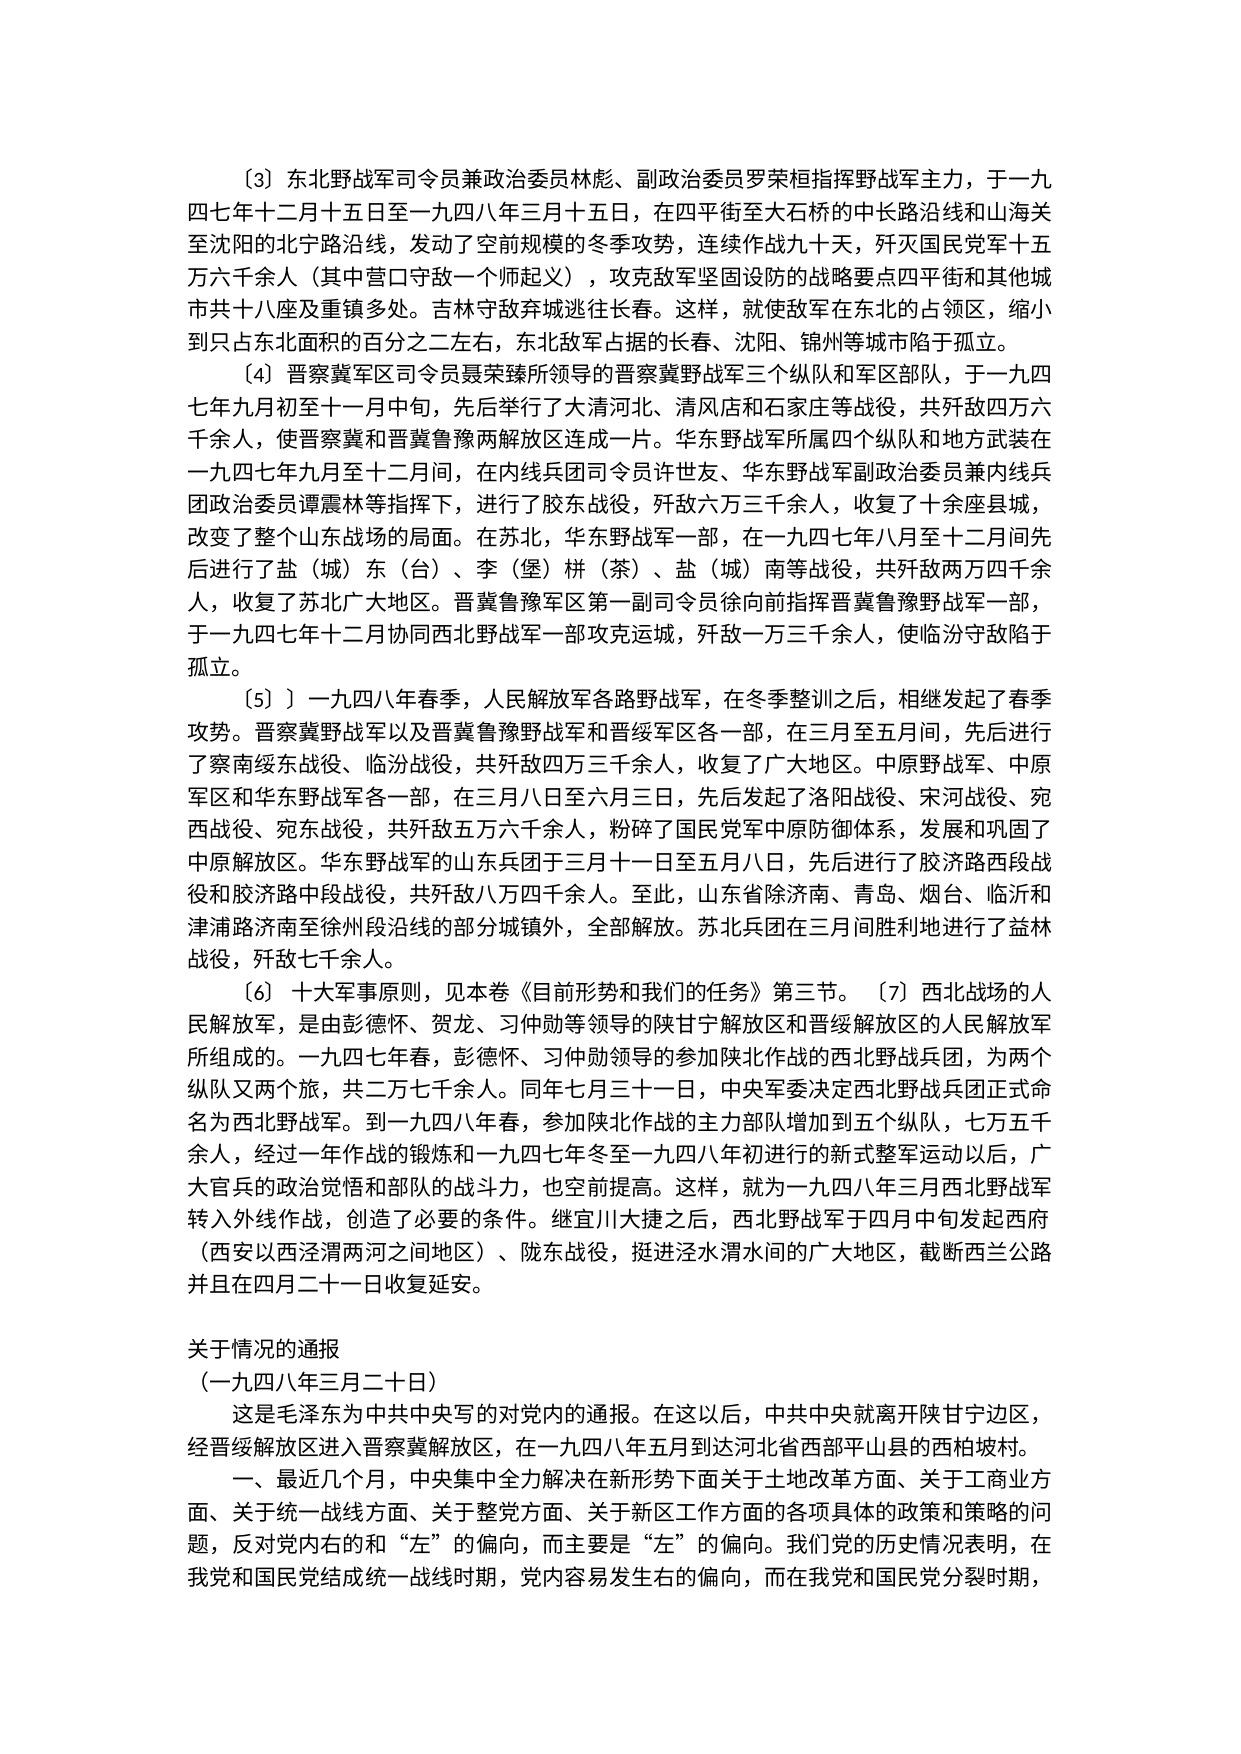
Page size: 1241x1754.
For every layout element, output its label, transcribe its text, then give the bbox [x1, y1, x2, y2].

text 〔4〕晋察冀军区司令员聂荣臻所领导的晋察冀野战军三个纵队和军区部队，于一九四七年九月初至十一月中旬，先后举行了大清河北、清风店和石家庄等战役，共歼敌四万六千余人，使晋察冀和晋冀鲁豫两解放区连成一片。华东野战军所属四个纵队和地方武装在一九四七年九月至十二月间，在内线兵团司令员许世友、华东野战军副政治委员兼内线兵团政治委员谭震林等指挥下，进行了胶东战役，歼敌六万三千余人，收复了十余座县城，改变了整个山东战场的局面。在苏北，华东野战军一部，在一九四七年八月至十二月间先后进行了盐（城）东（台）、李（堡）栟（茶）、盐（城）南等战役，共歼敌两万四千余人，收复了苏北广大地区。晋冀鲁豫军区第一副司令员徐向前指挥晋冀鲁豫野战军一部，于一九四七年十二月协同西北野战军一部攻克运城，歼敌一万三千余人，使临汾守敌陷于孤立。 [187, 357, 1053, 682]
text （一九四八年三月二十日） [187, 1364, 1053, 1397]
text 〔6〕 十大军事原则，见本卷《目前形势和我们的任务》第三节。 〔7〕西北战场的人民解放军，是由彭德怀、贺龙、习仲勋等领导的陕甘宁解放区和晋绥解放区的人民解放军所组成的。一九四七年春，彭德怀、习仲勋领导的参加陕北作战的西北野战兵团，为两个纵队又两个旅，共二万七千余人。同年七月三十一日，中央军委决定西北野战兵团正式命名为西北野战军。到一九四八年春，参加陕北作战的主力部队增加到五个纵队，七万五千余人，经过一年作战的锻炼和一九四七年冬至一九四八年初进行的新式整军运动以后，广大官兵的政治觉悟和部队的战斗力，也空前提高。这样，就为一九四八年三月西北野战军转入外线作战，创造了必要的条件。继宜川大捷之后，西北野战军于四月中旬发起西府（西安以西泾渭两河之间地区）、陇东战役，挺进泾水渭水间的广大地区，截断西兰公路，并且在四月二十一日收复延安。 [187, 974, 1053, 1299]
text 这是毛泽东为中共中央写的对党内的通报。在这以后，中共中央就离开陕甘宁边区，经晋绥解放区进入晋察冀解放区，在一九四八年五月到达河北省西部平山县的西柏坡村。 [187, 1397, 1053, 1462]
text 〔5〕〕一九四八年春季，人民解放军各路野战军，在冬季整训之后，相继发起了春季攻势。晋察冀野战军以及晋冀鲁豫野战军和晋绥军区各一部，在三月至五月间，先后进行了察南绥东战役、临汾战役，共歼敌四万三千余人，收复了广大地区。中原野战军、中原军区和华东野战军各一部，在三月八日至六月三日，先后发起了洛阳战役、宋河战役、宛西战役、宛东战役，共歼敌五万六千余人，粉碎了国民党军中原防御体系，发展和巩固了中原解放区。华东野战军的山东兵团于三月十一日至五月八日，先后进行了胶济路西段战役和胶济路中段战役，共歼敌八万四千余人。至此，山东省除济南、青岛、烟台、临沂和津浦路济南至徐州段沿线的部分城镇外，全部解放。苏北兵团在三月间胜利地进行了益林战役，歼敌七千余人。 [187, 682, 1053, 974]
text 关于情况的通报 [187, 1332, 1053, 1364]
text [187, 1462, 1053, 1592]
text 〔3〕东北野战军司令员兼政治委员林彪、副政治委员罗荣桓指挥野战军主力，于一九四七年十二月十五日至一九四八年三月十五日，在四平街至大石桥的中长路沿线和山海关至沈阳的北宁路沿线，发动了空前规模的冬季攻势，连续作战九十天，歼灭国民党军十五万六千余人（其中营口守敌一个师起义），攻克敌军坚固设防的战略要点四平街和其他城市共十八座及重镇多处。吉林守敌弃城逃往长春。这样，就使敌军在东北的占领区，缩小到只占东北面积的百分之二左右，东北敌军占据的长春、沈阳、锦州等城市陷于孤立。 [187, 162, 1053, 357]
